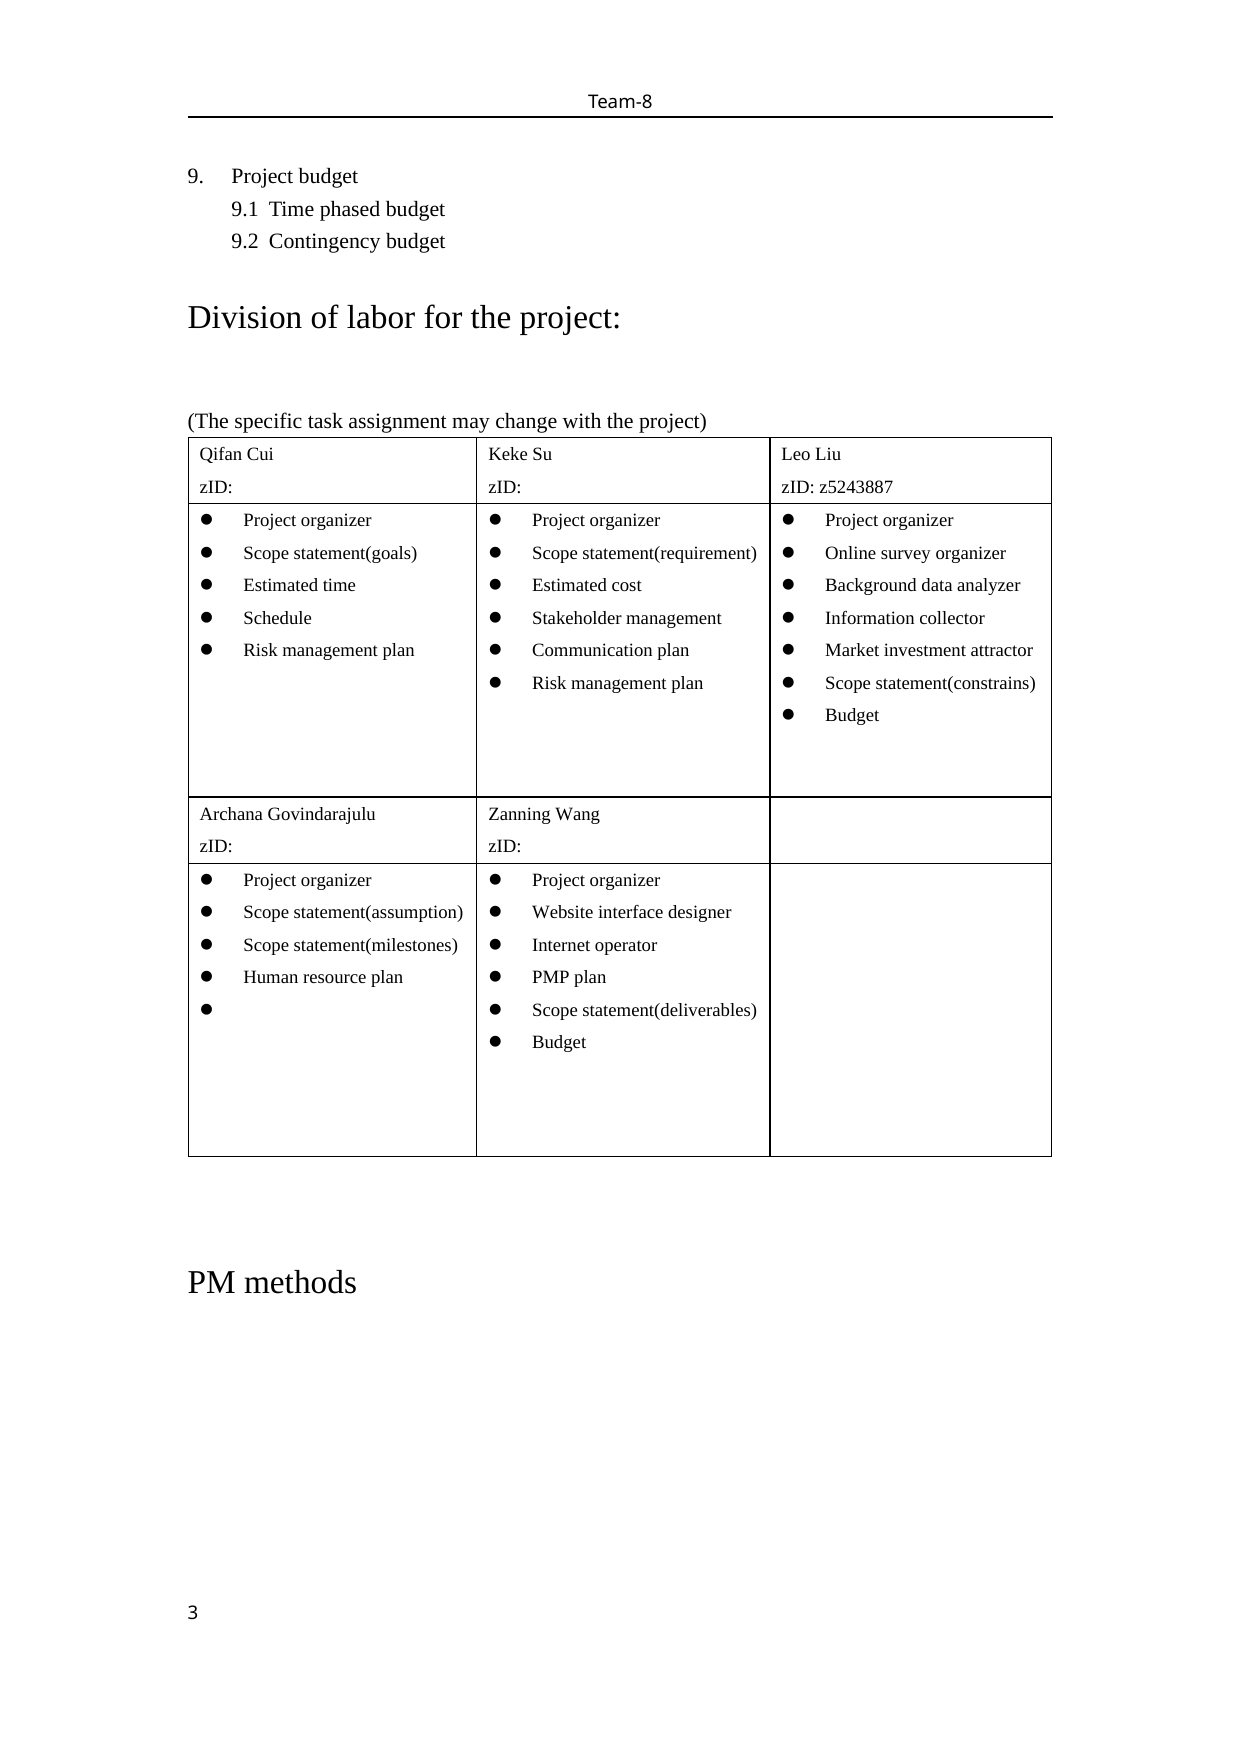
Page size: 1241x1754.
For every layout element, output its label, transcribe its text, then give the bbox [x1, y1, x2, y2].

list Contingency budget [231, 225, 1053, 257]
table_cell [771, 798, 1051, 862]
table_header Qifan Cui zID: [189, 438, 476, 503]
table_cell Project organizer Online survey organizer Background data analyzer Information collector Market investment attractor Scope statement(constrains) Budget [771, 504, 1051, 796]
subtitle Division of labor for the project: [187, 284, 1053, 349]
table_cell Project organizer Scope statement(requirement) Estimated cost Stakeholder management Communication plan Risk management plan [477, 504, 769, 796]
table_cell Zanning Wang zID: [477, 798, 769, 862]
subtitle PM methods [187, 1249, 1053, 1314]
table_cell Project organizer Scope statement(goals) Estimated time Schedule Risk management plan [189, 504, 476, 796]
table_header Leo Liu zID: z5243887 [771, 438, 1051, 503]
table_cell Project organizer Website interface designer Internet operator PMP plan Scope statement(deliverables) Budget [477, 864, 769, 1156]
table_cell [771, 864, 1051, 1156]
list Time phased budget [231, 192, 1053, 225]
text (The specific task assignment may change with the project) [187, 404, 1053, 437]
table_cell Archana Govindarajulu zID: [189, 798, 476, 862]
table_header Keke Su zID: [477, 438, 769, 503]
table_cell Project organizer Scope statement(assumption) Scope statement(milestones) Human resource plan [189, 864, 476, 1156]
list Project budget [187, 160, 1053, 192]
